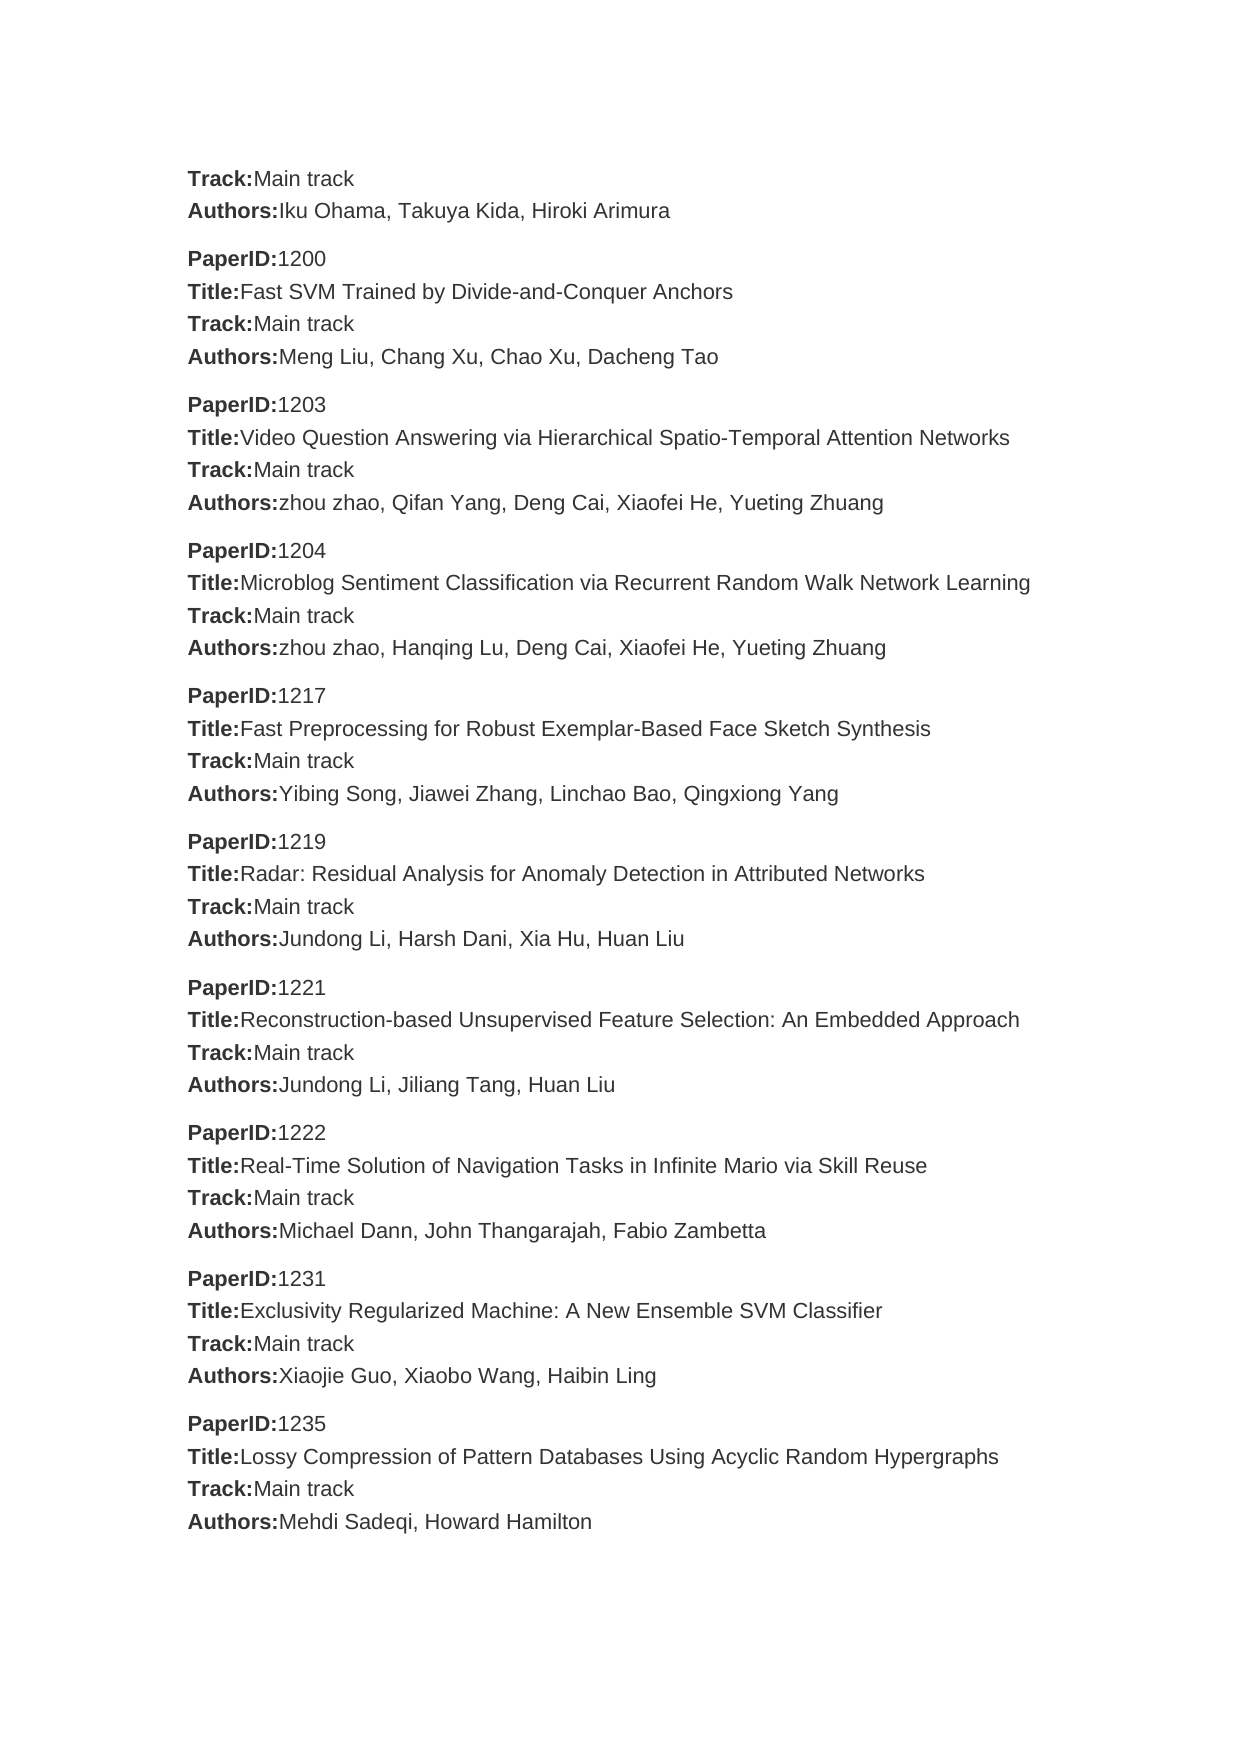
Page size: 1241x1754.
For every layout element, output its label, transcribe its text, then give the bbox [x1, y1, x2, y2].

text PaperID:1235 Title:Lossy Compression of Pattern Databases Using Acyclic Random Hypergraphs Track:Main track Authors:Mehdi Sadeqi, Howard Hamilton [187, 1408, 1053, 1538]
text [187, 162, 1053, 227]
text PaperID:1204 Title:Microblog Sentiment Classiﬁcation via Recurrent Random Walk Network Learning Track:Main track Authors:zhou zhao, Hanqing Lu, Deng Cai, Xiaofei He, Yueting Zhuang [187, 534, 1053, 664]
text PaperID:1217 Title:Fast Preprocessing for Robust Exemplar-Based Face Sketch Synthesis Track:Main track Authors:Yibing Song, Jiawei Zhang, Linchao Bao, Qingxiong Yang [187, 679, 1053, 809]
text PaperID:1203 Title:Video Question Answering via Hierarchical Spatio-Temporal Attention Networks Track:Main track Authors:zhou zhao, Qifan Yang, Deng Cai, Xiaofei He, Yueting Zhuang [187, 388, 1053, 518]
text PaperID:1219 Title:Radar: Residual Analysis for Anomaly Detection in Attributed Networks Track:Main track Authors:Jundong Li, Harsh Dani, Xia Hu, Huan Liu [187, 825, 1053, 955]
text PaperID:1221 Title:Reconstruction-based Unsupervised Feature Selection: An Embedded Approach Track:Main track Authors:Jundong Li, Jiliang Tang, Huan Liu [187, 971, 1053, 1101]
text PaperID:1200 Title:Fast SVM Trained by Divide-and-Conquer Anchors Track:Main track Authors:Meng Liu, Chang Xu, Chao Xu, Dacheng Tao [187, 243, 1053, 373]
text PaperID:1222 Title:Real-Time Solution of Navigation Tasks in Inﬁnite Mario via Skill Reuse Track:Main track Authors:Michael Dann, John Thangarajah, Fabio Zambetta [187, 1116, 1053, 1246]
text PaperID:1231 Title:Exclusivity Regularized Machine: A New Ensemble SVM Classifier Track:Main track Authors:Xiaojie Guo, Xiaobo Wang, Haibin Ling [187, 1262, 1053, 1392]
